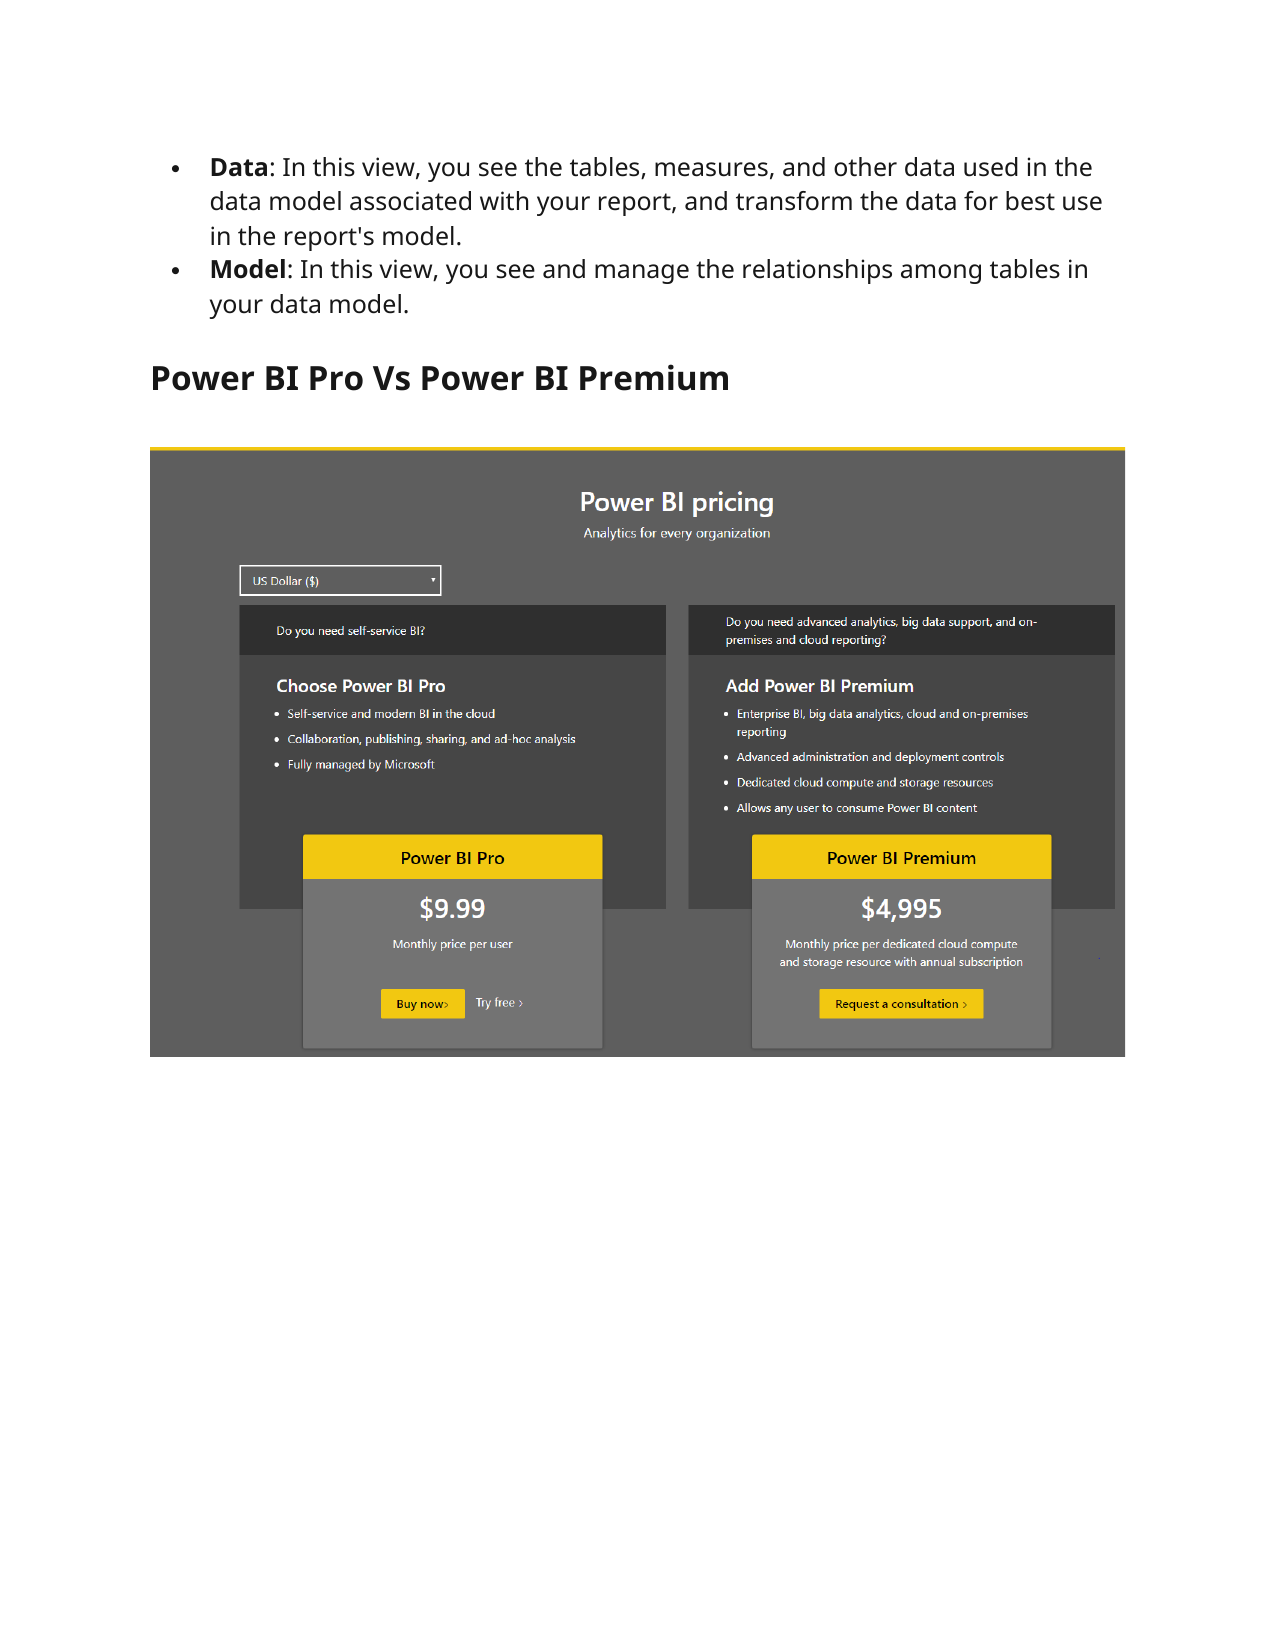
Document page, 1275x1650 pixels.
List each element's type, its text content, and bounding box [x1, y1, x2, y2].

list Model: In this view, you see and manage the relationships among tables in your data model. [172, 252, 1125, 320]
picture [150, 445, 1125, 1057]
list Data: In this view, you see the tables, measures, and other data used in the data model associated with your report, and transform the data for best use in the report's model. [172, 150, 1125, 252]
text Power BI Pro Vs Power BI Premium [150, 354, 1125, 400]
